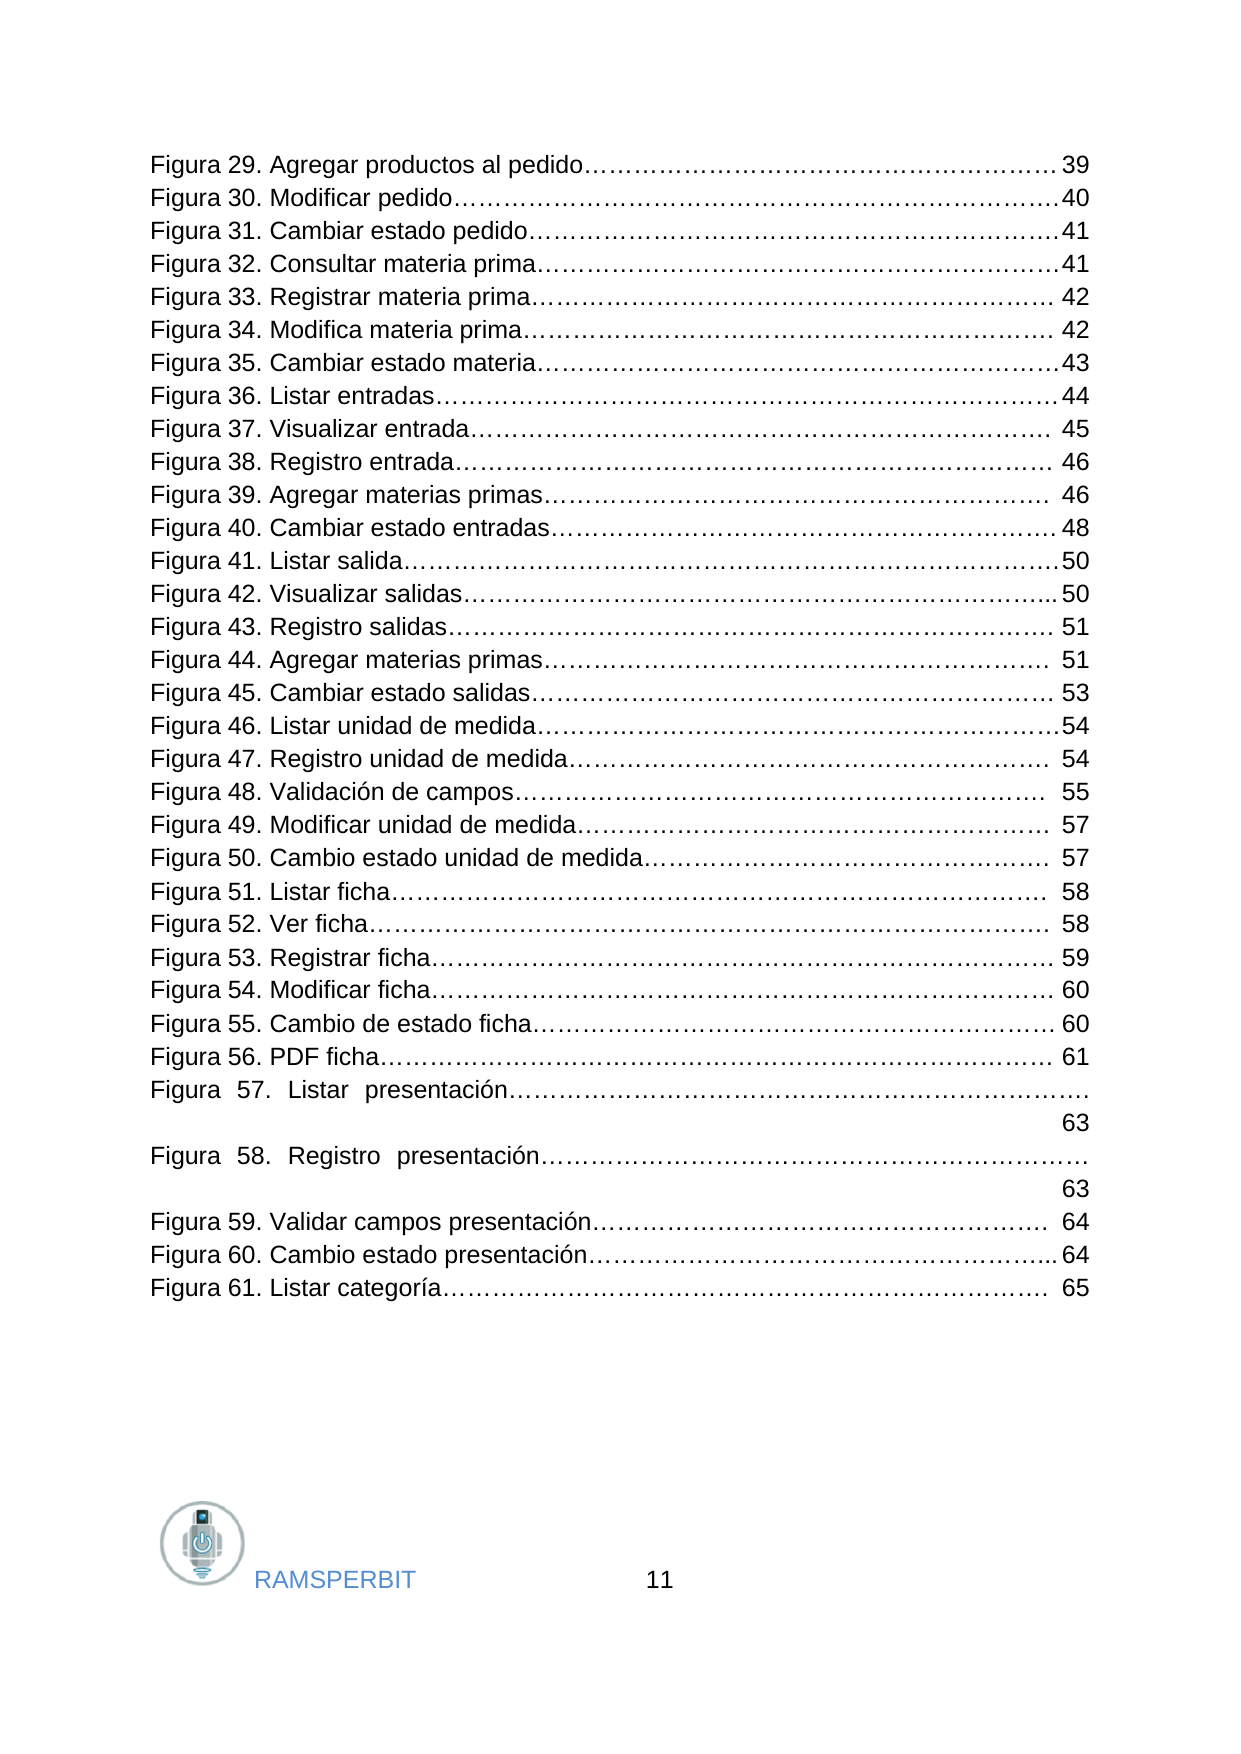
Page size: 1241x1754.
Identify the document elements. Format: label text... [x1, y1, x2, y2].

text Figura 51. Listar ficha……………………………………………………………………. 58 [150, 876, 1090, 905]
text Figura 33. Registrar materia prima……………………………………………………… 42 [150, 282, 1090, 311]
text Figura 41. Listar salida……………………………………………………………………. 50 [150, 546, 1090, 575]
text Figura 34. Modifica materia prima………………………………………………………. 42 [150, 315, 1090, 344]
text Figura 31. Cambiar estado pedido………………………………………………………. 41 [150, 216, 1090, 245]
text Figura 50. Cambio estado unidad de medida…………………………………………. 57 [150, 843, 1090, 872]
text Figura 44. Agregar materias primas……………………………………………………. 51 [150, 645, 1090, 674]
picture [150, 1497, 254, 1589]
text Figura 29. Agregar productos al pedido………………………………………………… 39 [150, 150, 1090, 179]
text Figura 40. Cambiar estado entradas……………………………………………………. 48 [150, 513, 1090, 542]
text Figura 32. Consultar materia prima……………………………………………………… 41 [150, 249, 1090, 278]
text Figura 47. Registro unidad de medida…………………………………………………. 54 [150, 744, 1090, 773]
text Figura 54. Modificar ficha………………………………………………………………… 60 [150, 976, 1090, 1004]
text Figura 55. Cambio de estado ficha……………………………………………………… 60 [150, 1008, 1090, 1037]
text Figura 61. Listar categoría………………………………………………………………. 65 [150, 1273, 1090, 1301]
text Figura 60. Cambio estado presentación………………………………………………... 64 [150, 1240, 1090, 1268]
text Figura 59. Validar campos presentación………………………………………………. 64 [150, 1207, 1090, 1235]
text Figura 30. Modificar pedido………………………………………………………………. 40 [150, 183, 1090, 212]
text Figura 49. Modificar unidad de medida………………………………………………… 57 [150, 810, 1090, 839]
text Figura 46. Listar unidad de medida……………………………………………………… 54 [150, 711, 1090, 740]
text Figura 37. Visualizar entrada……………………………………………………………. 45 [150, 414, 1090, 443]
text Figura 53. Registrar ficha………………………………………………………………… 59 [150, 942, 1090, 971]
text Figura 52. Ver ficha………………………………………………………………………. 58 [150, 909, 1090, 938]
text Figura 35. Cambiar estado materia……………………………………………………… 43 [150, 348, 1090, 377]
text Figura 38. Registro entrada……………………………………………………………… 46 [150, 447, 1090, 476]
text Figura 43. Registro salidas………………………………………………………………. 51 [150, 612, 1090, 641]
text Figura 57. Listar presentación……………………………………………………………. 63 [150, 1074, 1090, 1136]
text Figura 36. Listar entradas………………………………………………………………… 44 [150, 381, 1090, 410]
text Figura 39. Agregar materias primas……………………………………………………. 46 [150, 480, 1090, 509]
text Figura 48. Validación de campos………………………………………………………. 55 [150, 777, 1090, 806]
text Figura 42. Visualizar salidas……………………………………………………………... 50 [150, 579, 1090, 608]
text Figura 58. Registro presentación………………………………………………………… 63 [150, 1141, 1090, 1202]
text Figura 56. PDF ficha……………………………………………………………………… 61 [150, 1042, 1090, 1070]
text Figura 45. Cambiar estado salidas……………………………………………………… 53 [150, 678, 1090, 707]
